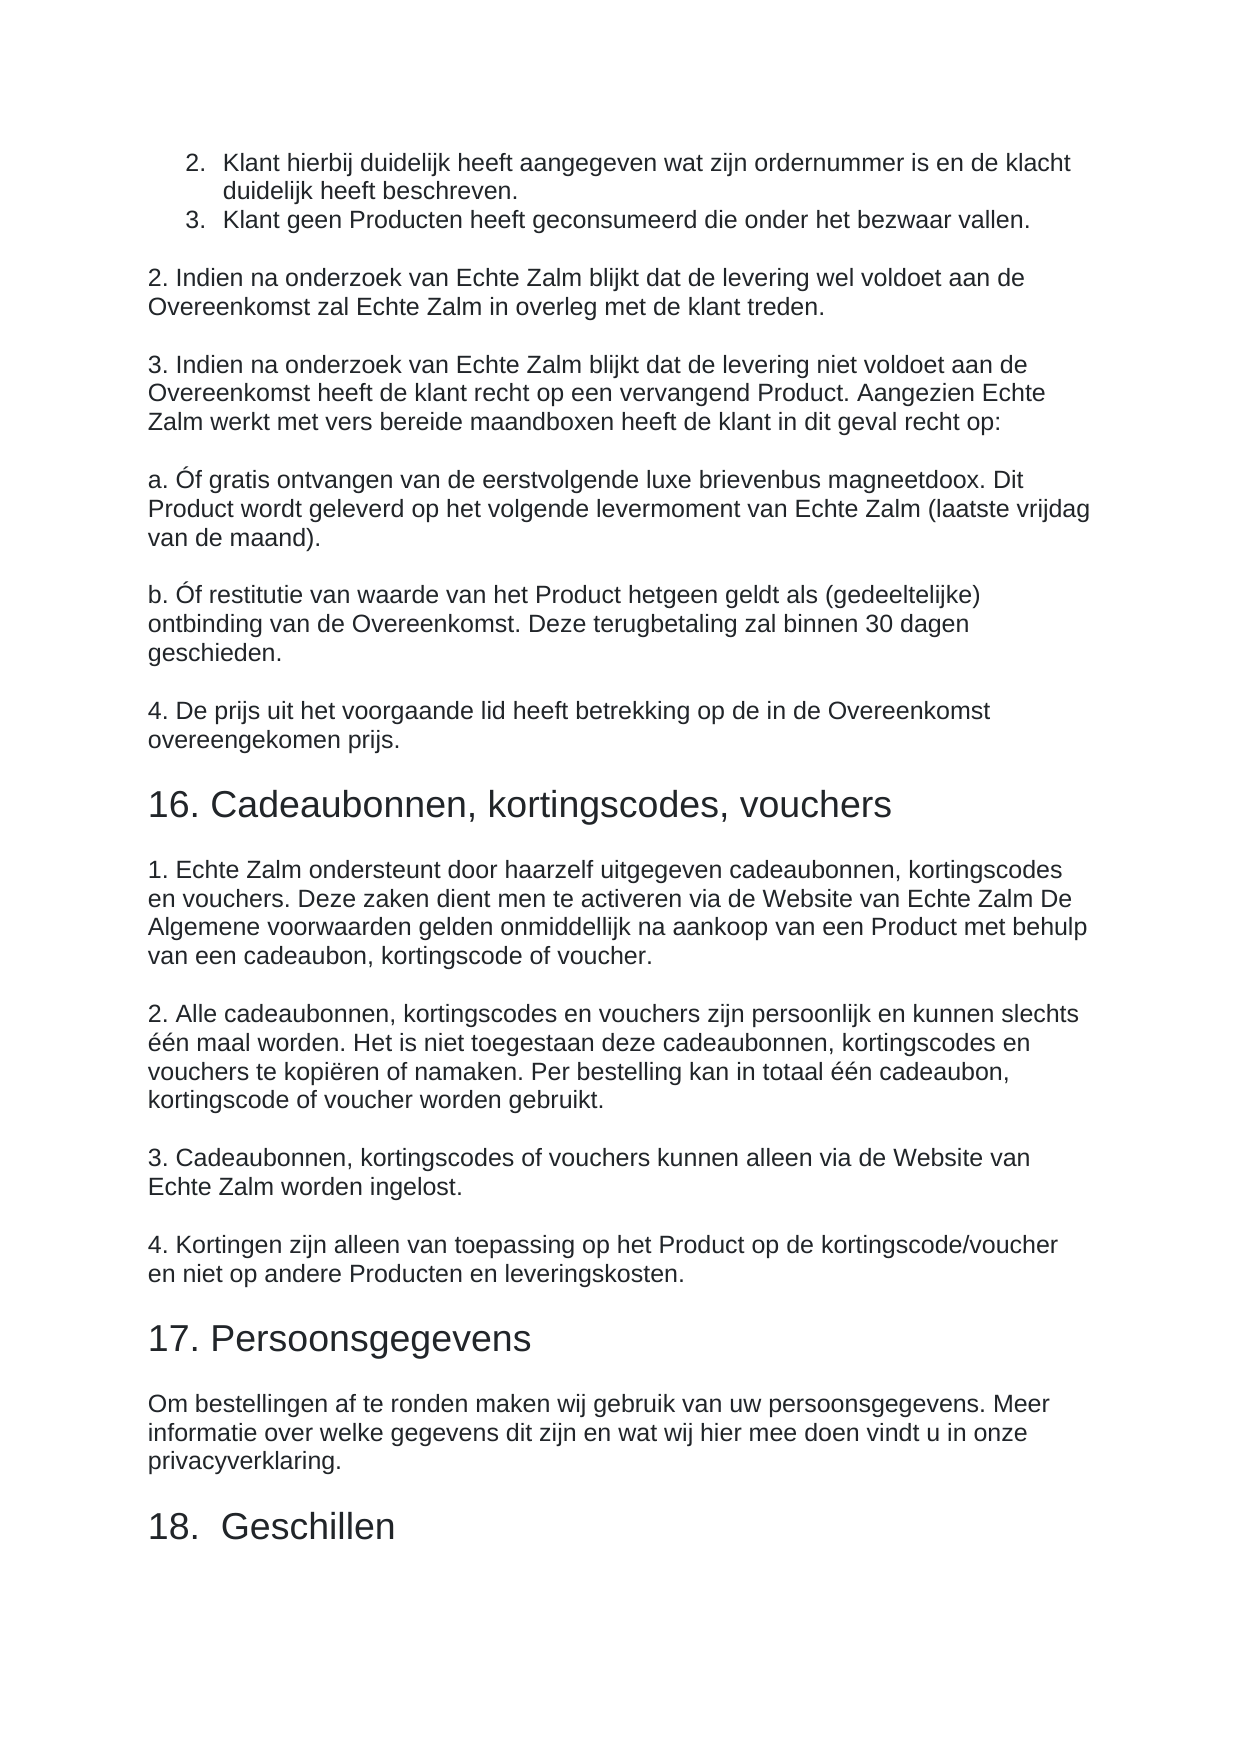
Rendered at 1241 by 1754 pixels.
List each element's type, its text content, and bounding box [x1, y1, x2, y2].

text 18. Geschillen [148, 1504, 1093, 1547]
text 2. Indien na onderzoek van Echte Zalm blijkt dat de levering wel voldoet aan de Overeenkomst zal Echte Zalm in overleg met de klant treden. [148, 263, 1093, 321]
text 1. Echte Zalm ondersteunt door haarzelf uitgegeven cadeaubonnen, kortingscodes en vouchers. Deze zaken dient men te activeren via de Website van Echte Zalm De Algemene voorwaarden gelden onmiddellijk na aankoop van een Product met behulp van een cadeaubon, kortingscode of voucher. [148, 855, 1093, 970]
text 3. Cadeaubonnen, kortingscodes of vouchers kunnen alleen via de Website van Echte Zalm worden ingelost. [148, 1143, 1093, 1201]
text 3. Indien na onderzoek van Echte Zalm blijkt dat de levering niet voldoet aan de Overeenkomst heeft de klant recht op een vervangend Product. Aangezien Echte Zalm werkt met vers bereide maandboxen heeft de klant in dit geval recht op: [148, 350, 1093, 436]
text 16. Cadeaubonnen, kortingscodes, vouchers [148, 783, 1093, 826]
list Klant geen Producten heeft geconsumeerd die onder het bezwaar vallen. [185, 205, 1093, 234]
text 2. Alle cadeaubonnen, kortingscodes en vouchers zijn persoonlijk en kunnen slechts één maal worden. Het is niet toegestaan deze cadeaubonnen, kortingscodes en vouchers te kopiëren of namaken. Per bestelling kan in totaal één cadeaubon, kortingscode of voucher worden gebruikt. [148, 999, 1093, 1114]
text 4. Kortingen zijn alleen van toepassing op het Product op de kortingscode/voucher en niet op andere Producten en leveringskosten. [148, 1230, 1093, 1287]
text a. Óf gratis ontvangen van de eerstvolgende luxe brievenbus magneetdoox. Dit Product wordt geleverd op het volgende levermoment van Echte Zalm (laatste vrijdag van de maand). [148, 465, 1093, 551]
text 17. Persoonsgegevens [148, 1317, 1093, 1360]
list Klant hierbij duidelijk heeft aangegeven wat zijn ordernummer is en de klacht duidelijk heeft beschreven. [185, 148, 1093, 205]
text 4. De prijs uit het voorgaande lid heeft betrekking op de in de Overeenkomst overeengekomen prijs. [148, 696, 1093, 753]
text Om bestellingen af te ronden maken wij gebruik van uw persoonsgegevens. Meer informatie over welke gegevens dit zijn en wat wij hier mee doen vindt u in onze privacyverklaring. [148, 1389, 1093, 1475]
text b. Óf restitutie van waarde van het Product hetgeen geldt als (gedeeltelijke) ontbinding van de Overeenkomst. Deze terugbetaling zal binnen 30 dagen geschieden. [148, 581, 1093, 667]
